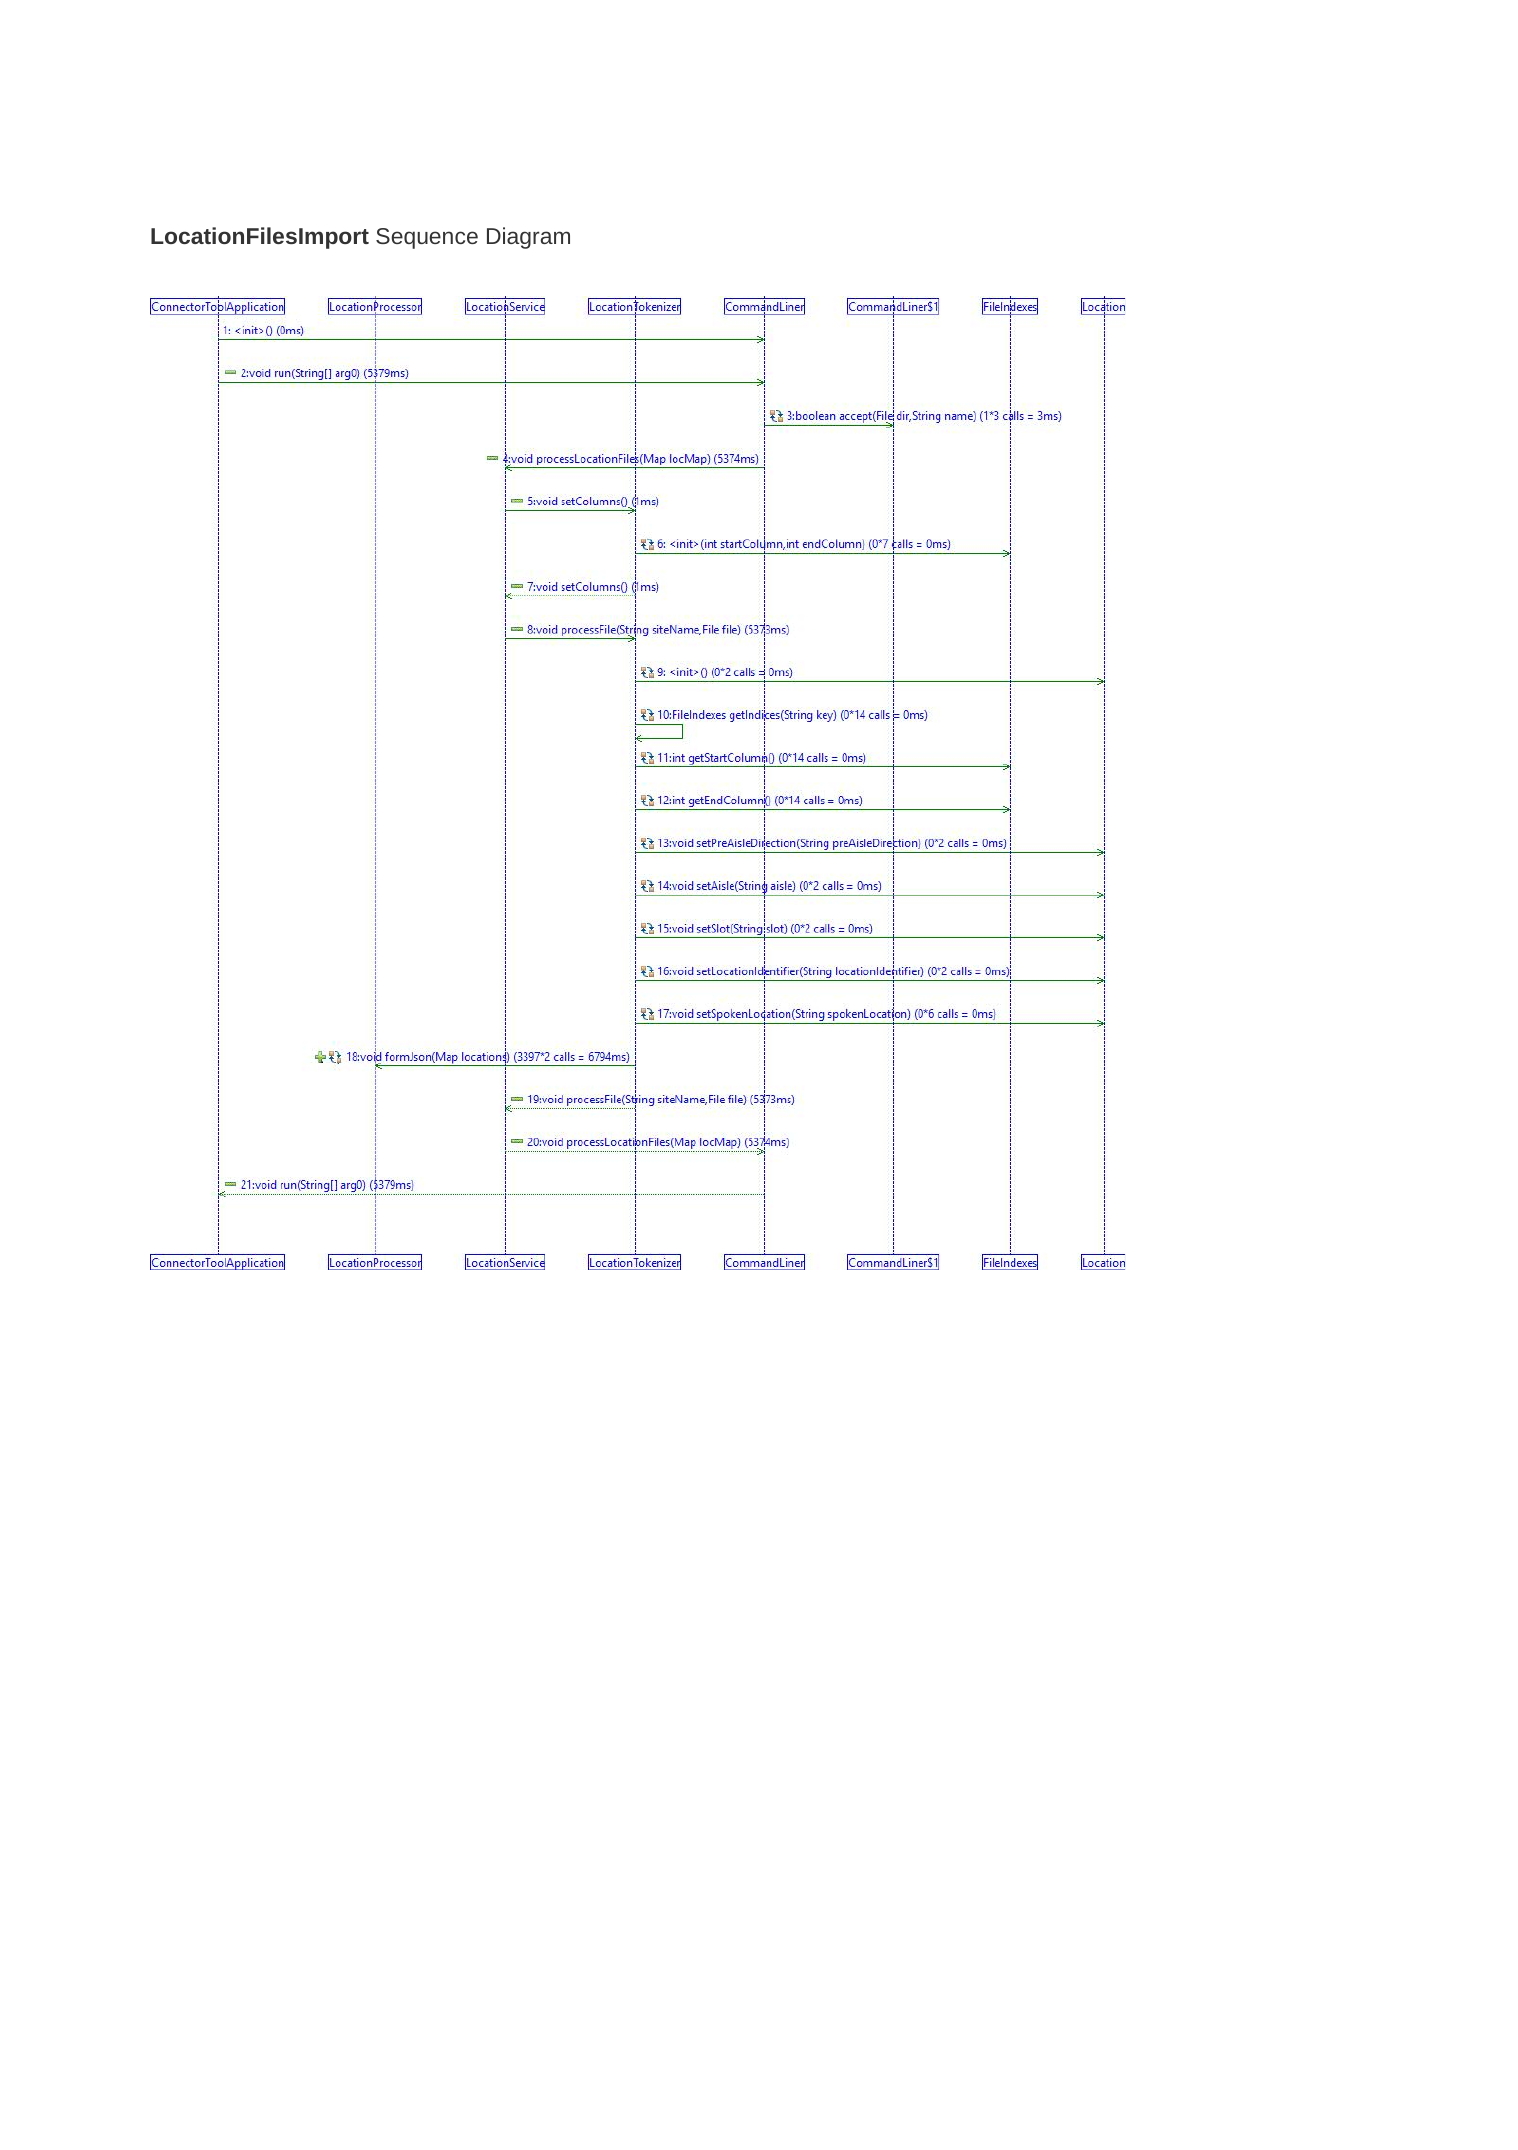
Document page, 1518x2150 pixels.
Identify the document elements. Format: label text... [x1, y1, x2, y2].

picture [150, 296, 1125, 1270]
text LocationFilesImport Sequence Diagram [150, 223, 1368, 249]
